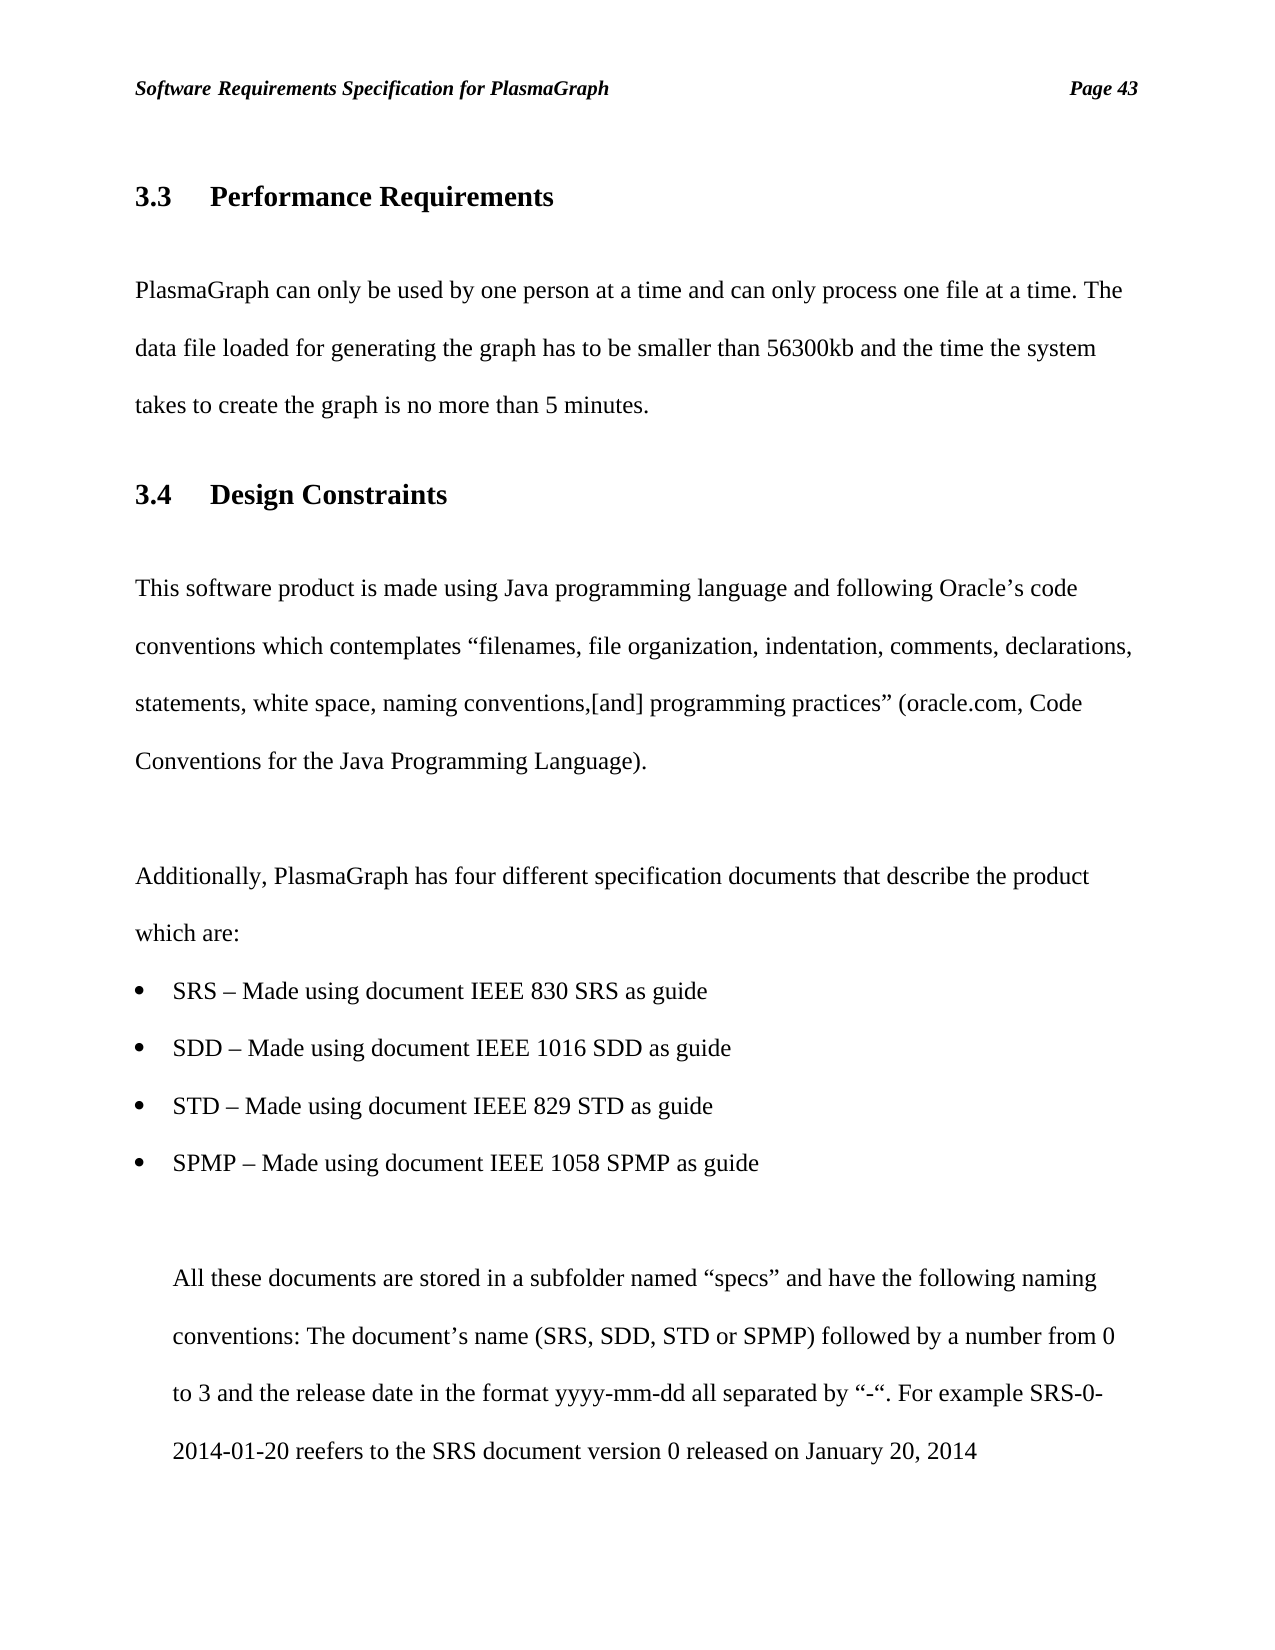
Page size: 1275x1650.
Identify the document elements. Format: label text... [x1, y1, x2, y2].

text This software product is made using Java programming language and following Oracle’s code conventions which contemplates “filenames, file organization, indentation, comments, declarations, statements, white space, naming conventions,[and] programming practices” (oracle.com, Code Conventions for the Java Programming Language). [135, 573, 1140, 774]
text PlasmaGraph can only be used by one person at a time and can only process one file at a time. The data file loaded for generating the graph has to be smaller than 56300kb and the time the system takes to create the graph is no more than 5 minutes. [135, 275, 1140, 419]
list SRS – Made using document IEEE 830 SRS as guide [135, 976, 1140, 1004]
subtitle Performance Requirements [135, 179, 1140, 213]
list STD – Made using document IEEE 829 STD as guide [135, 1091, 1140, 1119]
subtitle Design Constraints [135, 477, 1140, 511]
text All these documents are stored in a subfolder named “specs” and have the following naming conventions: The document’s name (SRS, SDD, STD or SPMP) followed by a number from 0 to 3 and the release date in the format yyyy-mm-dd all separated by “-“. For example SRS-0-2014-01-20 reefers to the SRS document version 0 released on January 20, 2014 [172, 1263, 1140, 1464]
list SPMP – Made using document IEEE 1058 SPMP as guide [135, 1148, 1140, 1177]
list SDD – Made using document IEEE 1016 SDD as guide [135, 1033, 1140, 1062]
text Additionally, PlasmaGraph has four different specification documents that describe the product which are: [135, 861, 1140, 947]
